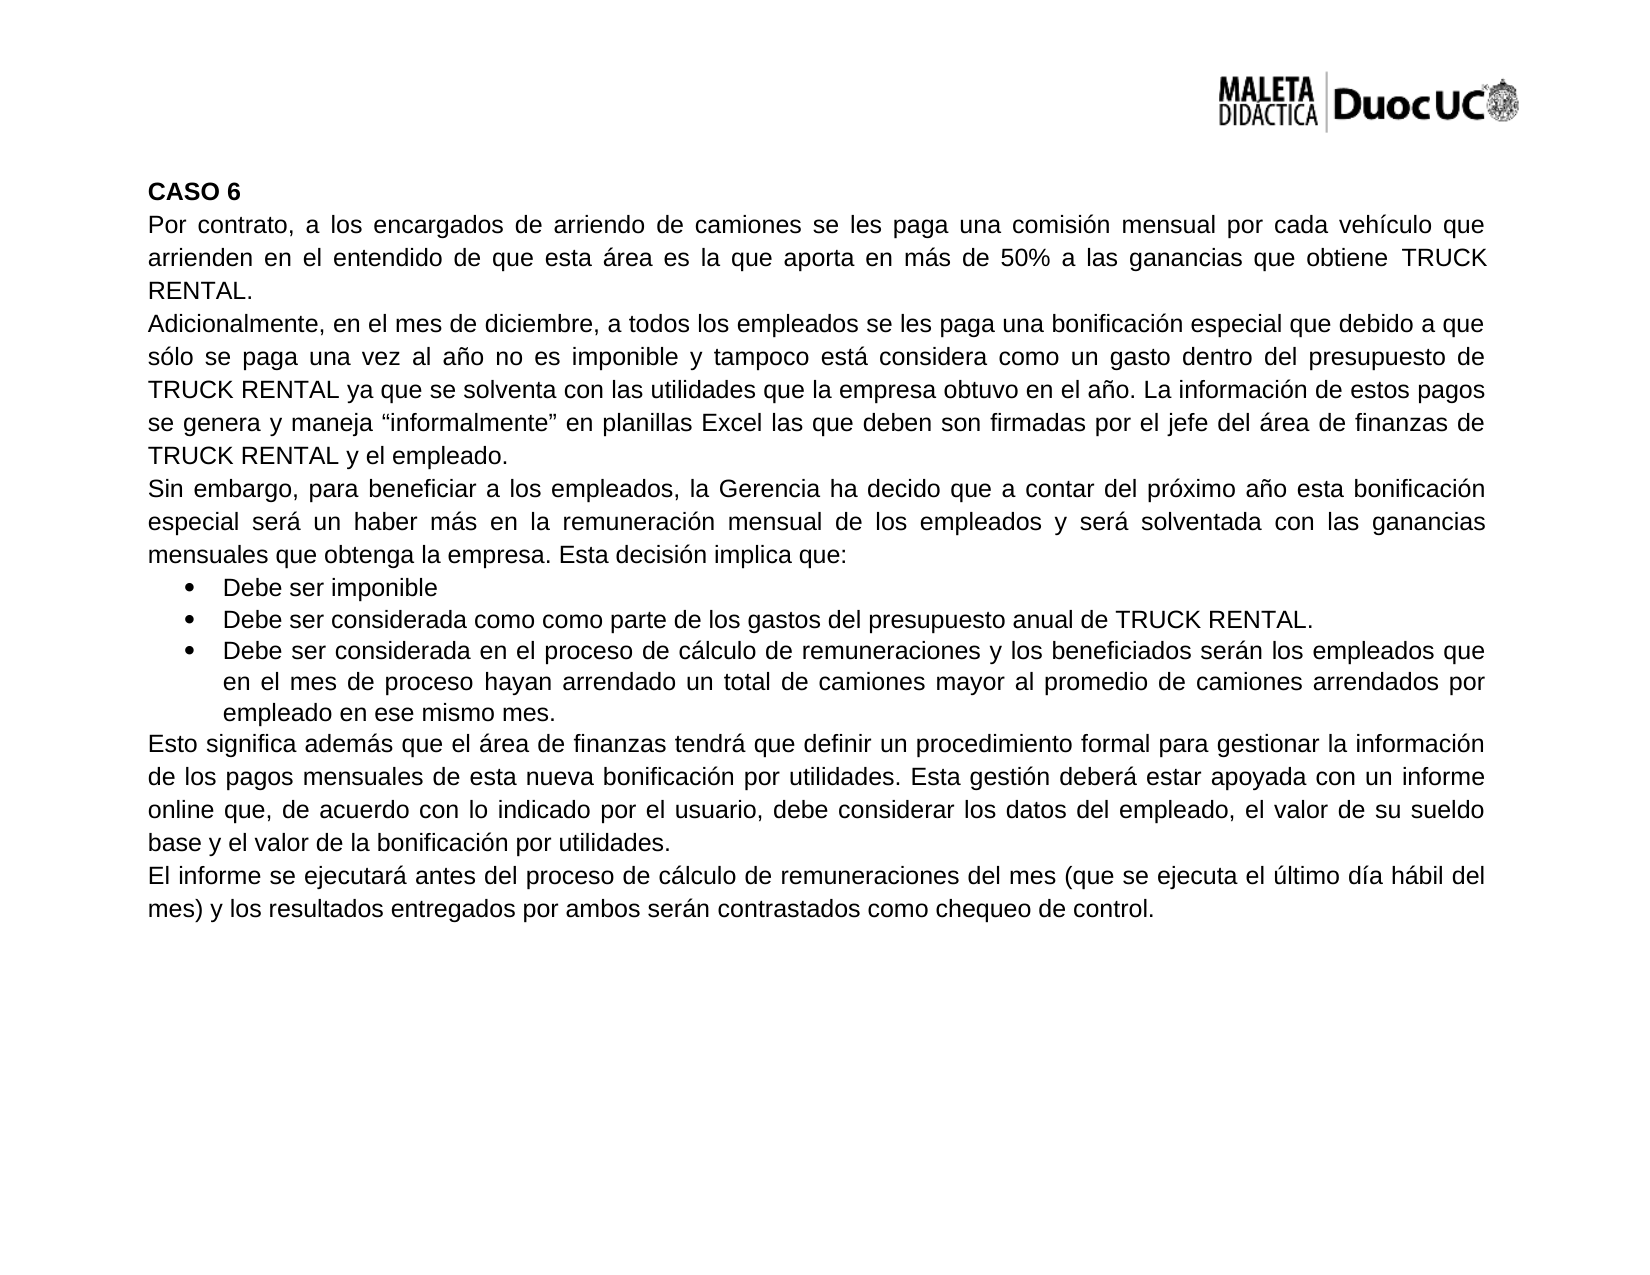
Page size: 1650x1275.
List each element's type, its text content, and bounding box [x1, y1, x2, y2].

list Debe ser imponible [185, 573, 1487, 602]
text El informe se ejecutará antes del proceso de cálculo de remuneraciones del mes (que se ejecuta el último día hábil del mes) y los resultados entregados por ambos serán contrastados como chequeo de control. [148, 861, 1487, 923]
text Por contrato, a los encargados de arriendo de camiones se les paga una comisión mensual por cada vehículo que arrienden en el entendido de que esta área es la que aporta en más de 50% a las ganancias que obtiene TRUCK RENTAL. [148, 210, 1487, 305]
list Debe ser considerada como como parte de los gastos del presupuesto anual de TRUCK RENTAL. [185, 604, 1487, 633]
text Sin embargo, para beneficiar a los empleados, la Gerencia ha decido que a contar del próximo año esta bonificación especial será un haber más en la remuneración mensual de los empleados y será solventada con las ganancias mensuales que obtenga la empresa. Esta decisión implica que: [148, 474, 1487, 569]
text Esto significa además que el área de finanzas tendrá que definir un procedimiento formal para gestionar la información de los pagos mensuales de esta nueva bonificación por utilidades. Esta gestión deberá estar apoyada con un informe online que, de acuerdo con lo indicado por el usuario, debe considerar los datos del empleado, el valor de su sueldo base y el valor de la bonificación por utilidades. [148, 729, 1487, 857]
list Debe ser considerada en el proceso de cálculo de remuneraciones y los beneficiados serán los empleados que en el mes de proceso hayan arrendado un total de camiones mayor al promedio de camiones arrendados por empleado en ese mismo mes. [185, 636, 1487, 727]
picture [1211, 63, 1527, 139]
text Adicionalmente, en el mes de diciembre, a todos los empleados se les paga una bonificación especial que debido a que sólo se paga una vez al año no es imponible y tampoco está considera como un gasto dentro del presupuesto de TRUCK RENTAL ya que se solventa con las utilidades que la empresa obtuvo en el año. La información de estos pagos se genera y maneja “informalmente” en planillas Excel las que deben son firmadas por el jefe del área de finanzas de TRUCK RENTAL y el empleado. [148, 309, 1487, 470]
text CASO 6 [148, 177, 1487, 206]
